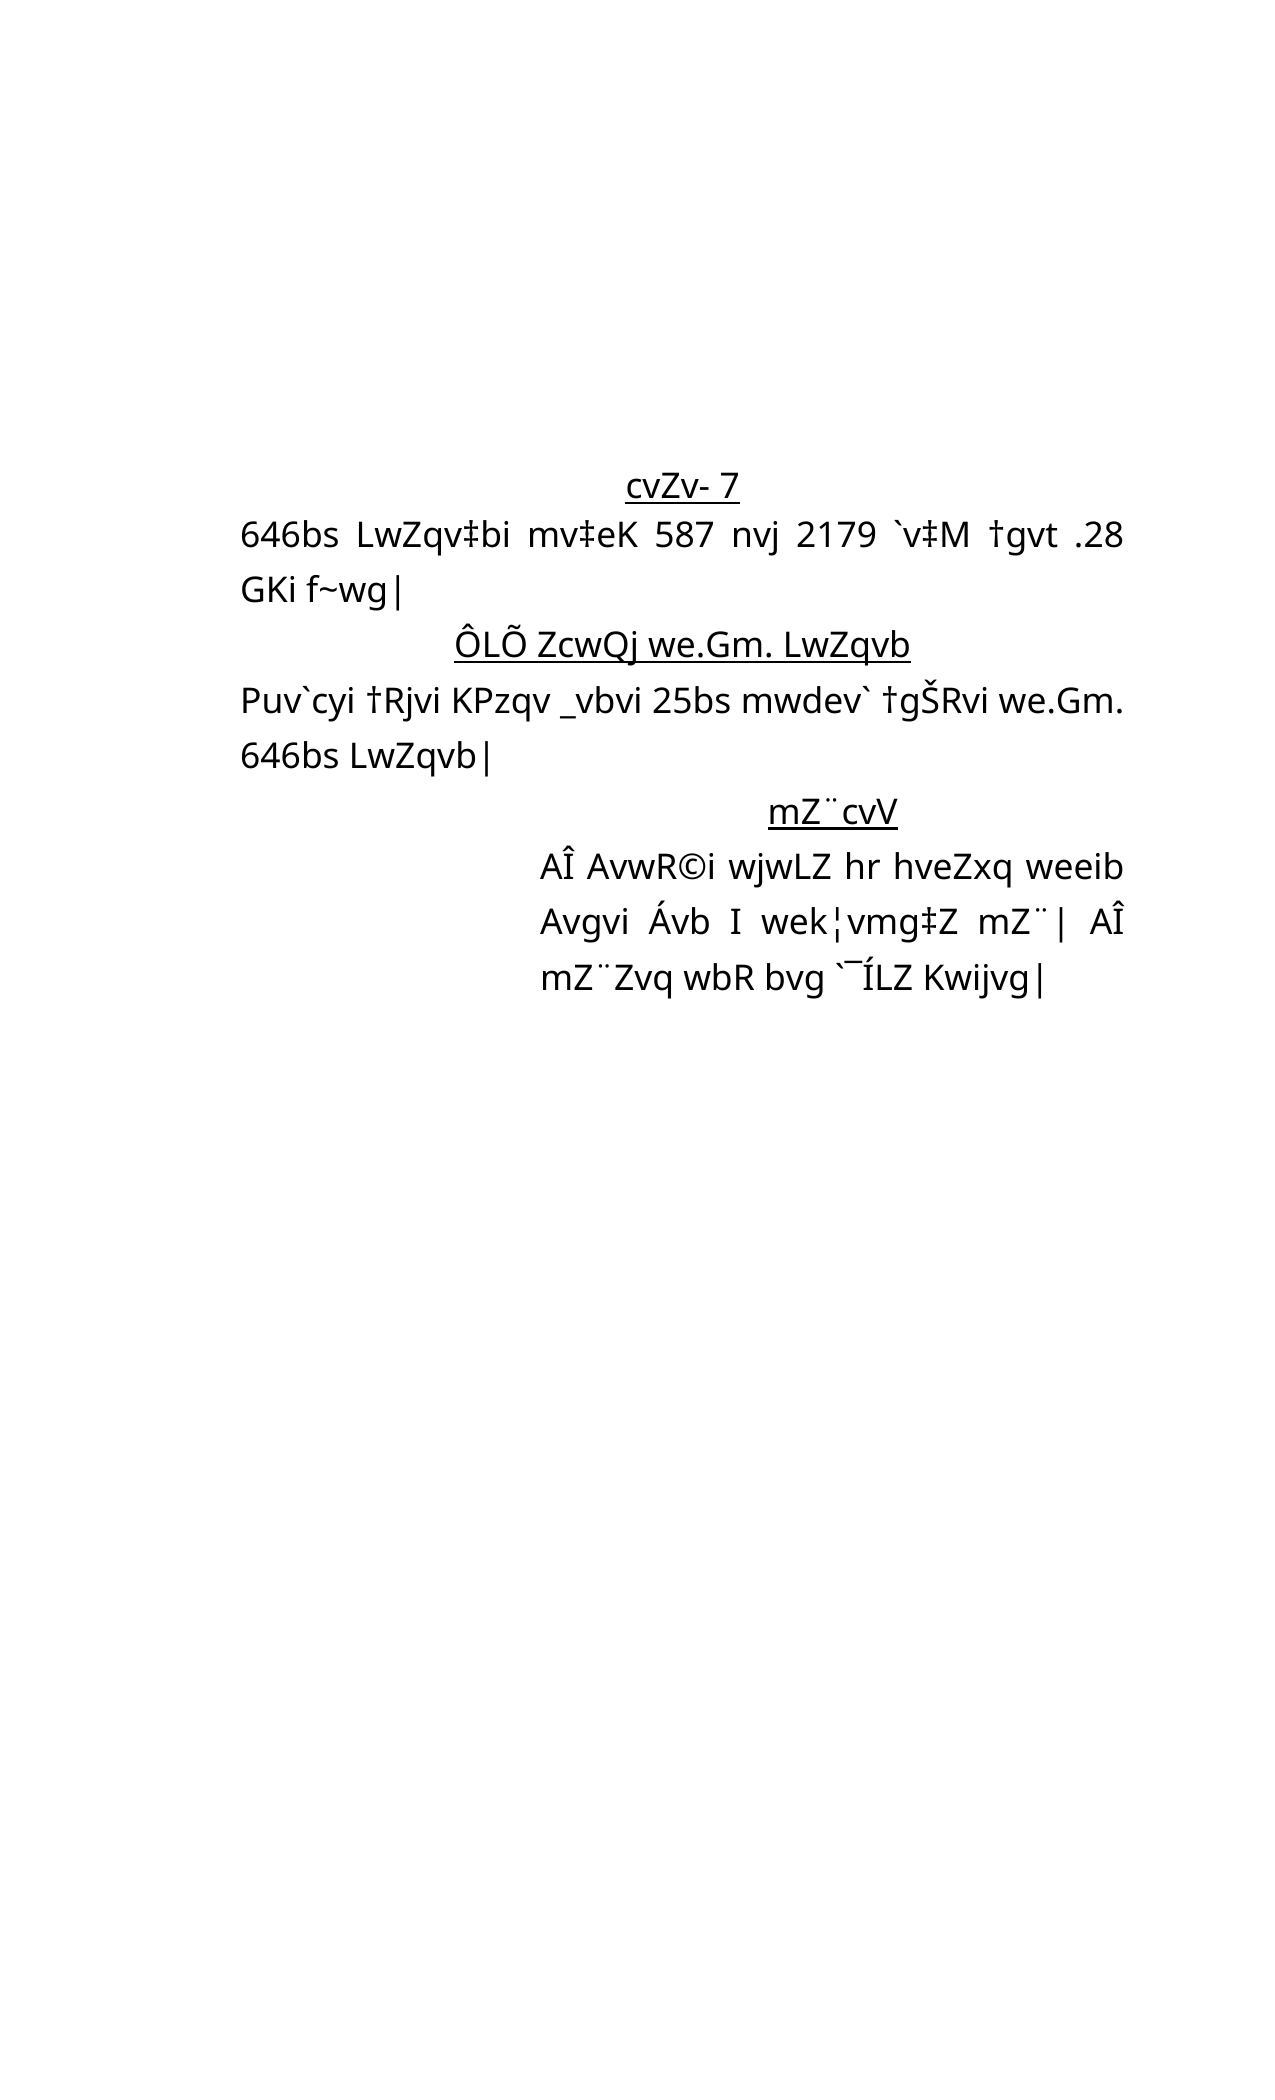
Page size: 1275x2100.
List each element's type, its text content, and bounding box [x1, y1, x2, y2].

text mZ¨cvV [540, 786, 1125, 834]
text Puv`cyi †Rjvi KPzqv _vbvi 25bs mwdev` †gŠRvi we.Gm. 646bs LwZqvb| [240, 675, 1125, 779]
text AÎ AvwR©i wjwLZ hr hveZxq weeib Avgvi Ávb I wek¦vmg‡Z mZ¨| AÎ mZ¨Zvq wbR bvg `¯ÍLZ Kwijvg| [540, 842, 1125, 1001]
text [240, 509, 1125, 613]
text ÔLÕ ZcwQj we.Gm. LwZqvb [240, 620, 1125, 668]
